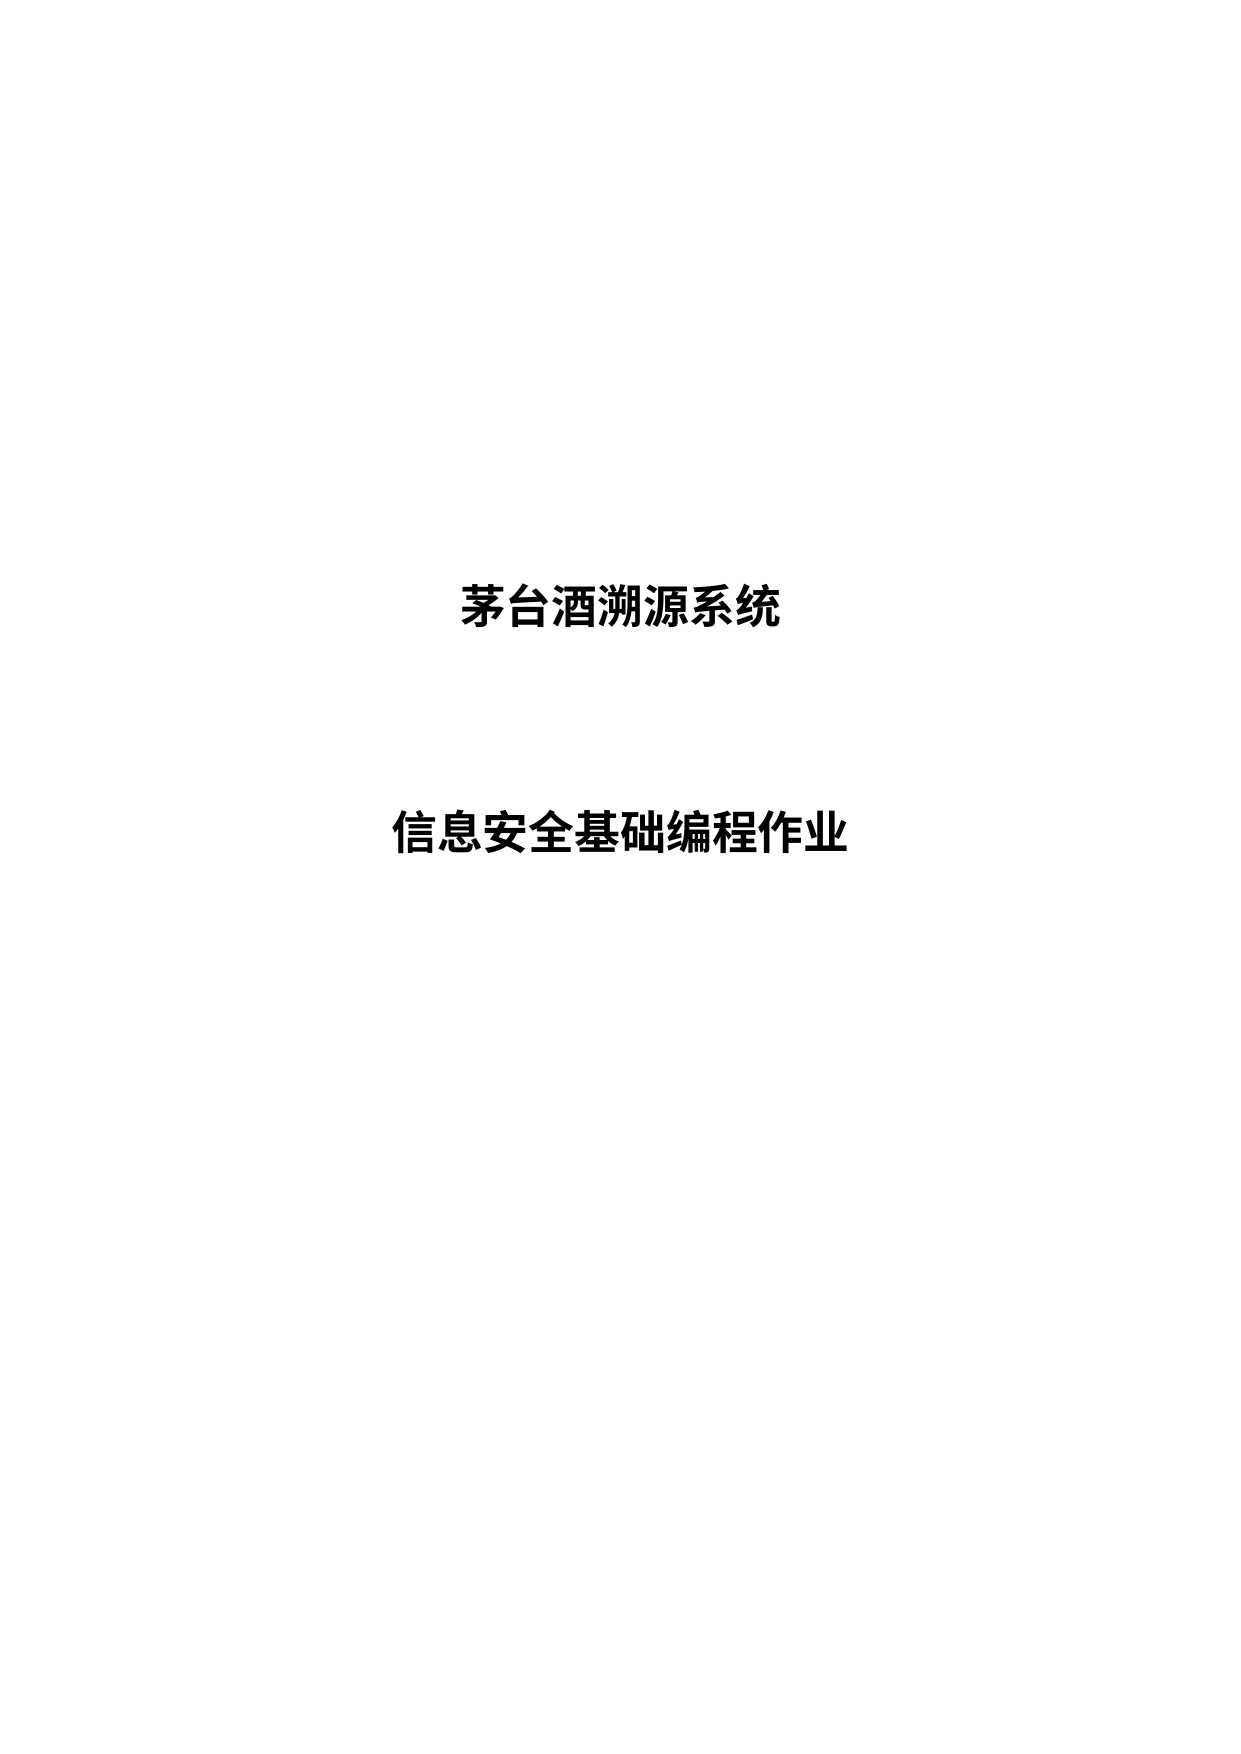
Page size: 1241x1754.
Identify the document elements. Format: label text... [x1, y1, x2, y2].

subtitle 茅台酒溯源系统 [187, 555, 1053, 652]
subtitle 信息安全基础编程作业 [187, 780, 1053, 878]
